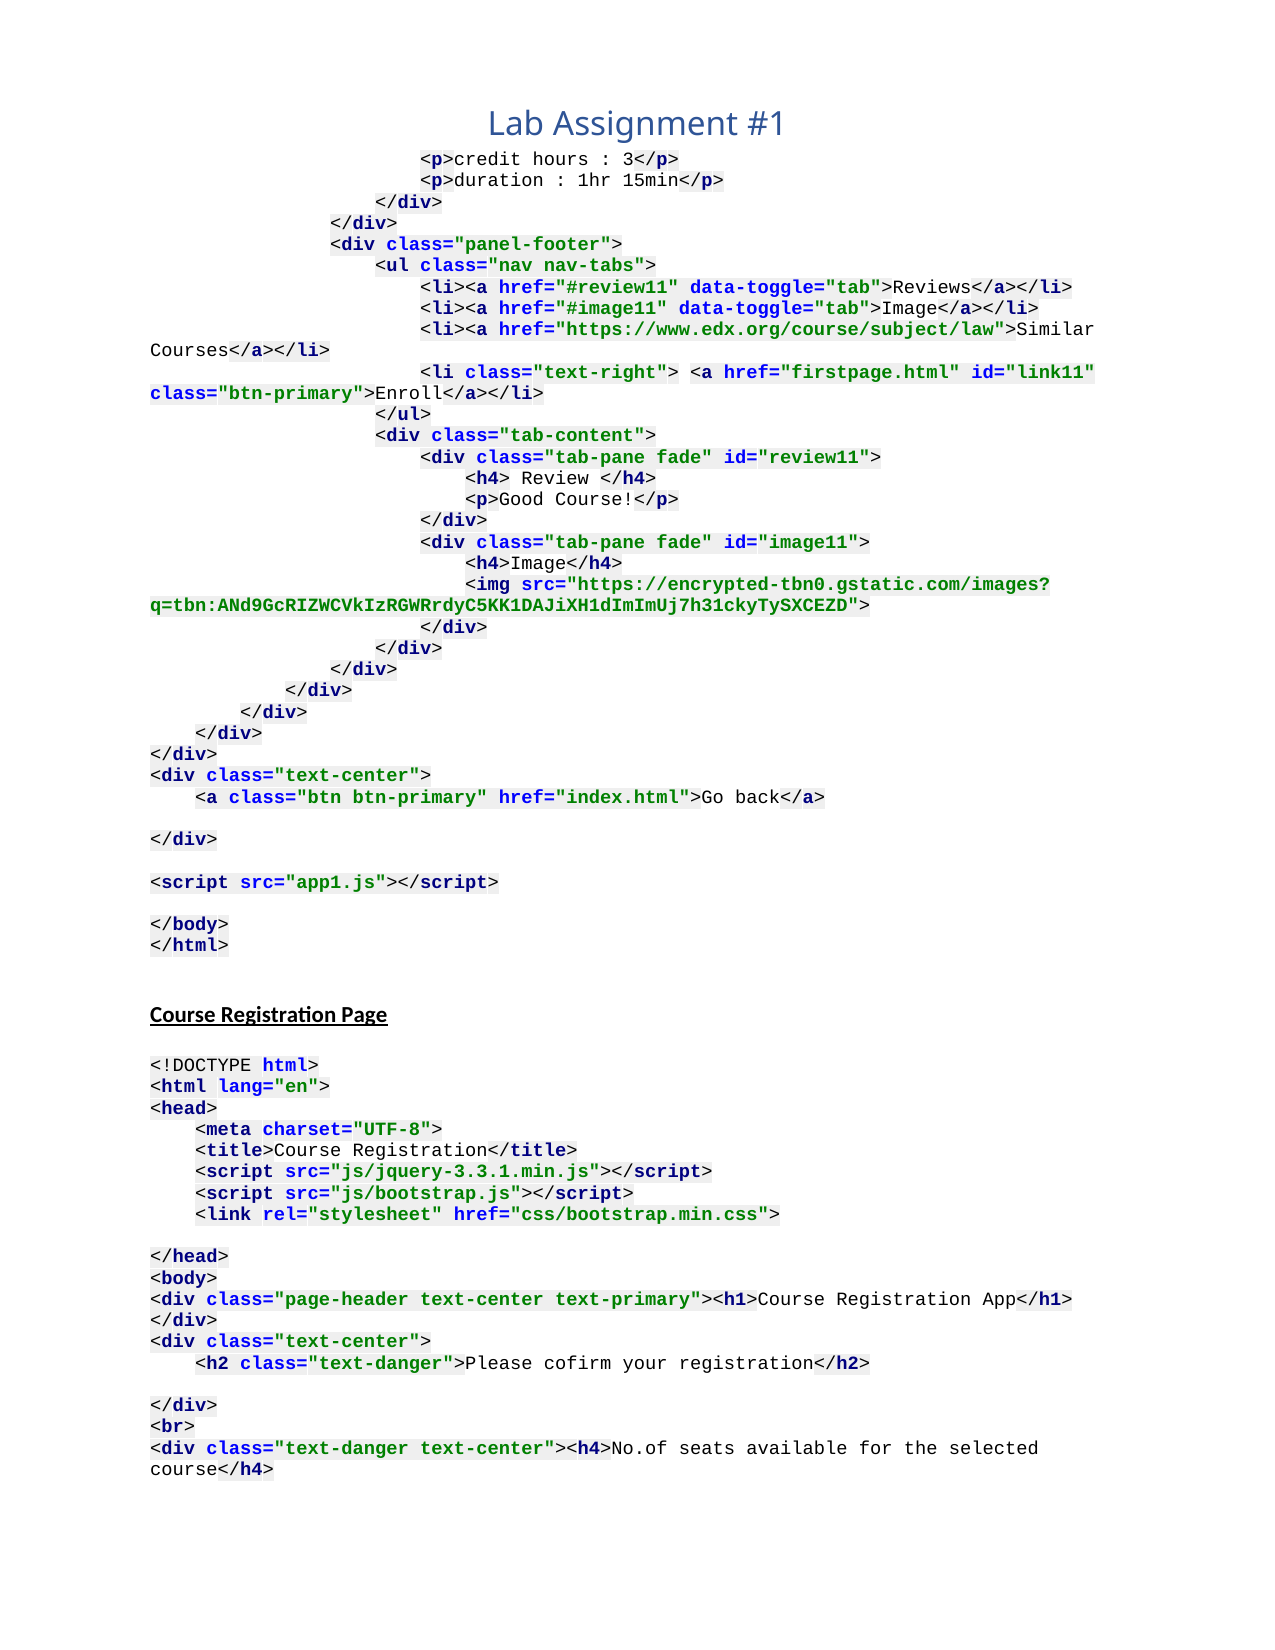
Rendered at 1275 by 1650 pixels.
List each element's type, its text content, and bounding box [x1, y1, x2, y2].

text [150, 1056, 1125, 1481]
text Course Registration Page [150, 1000, 1125, 1028]
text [150, 150, 1125, 957]
